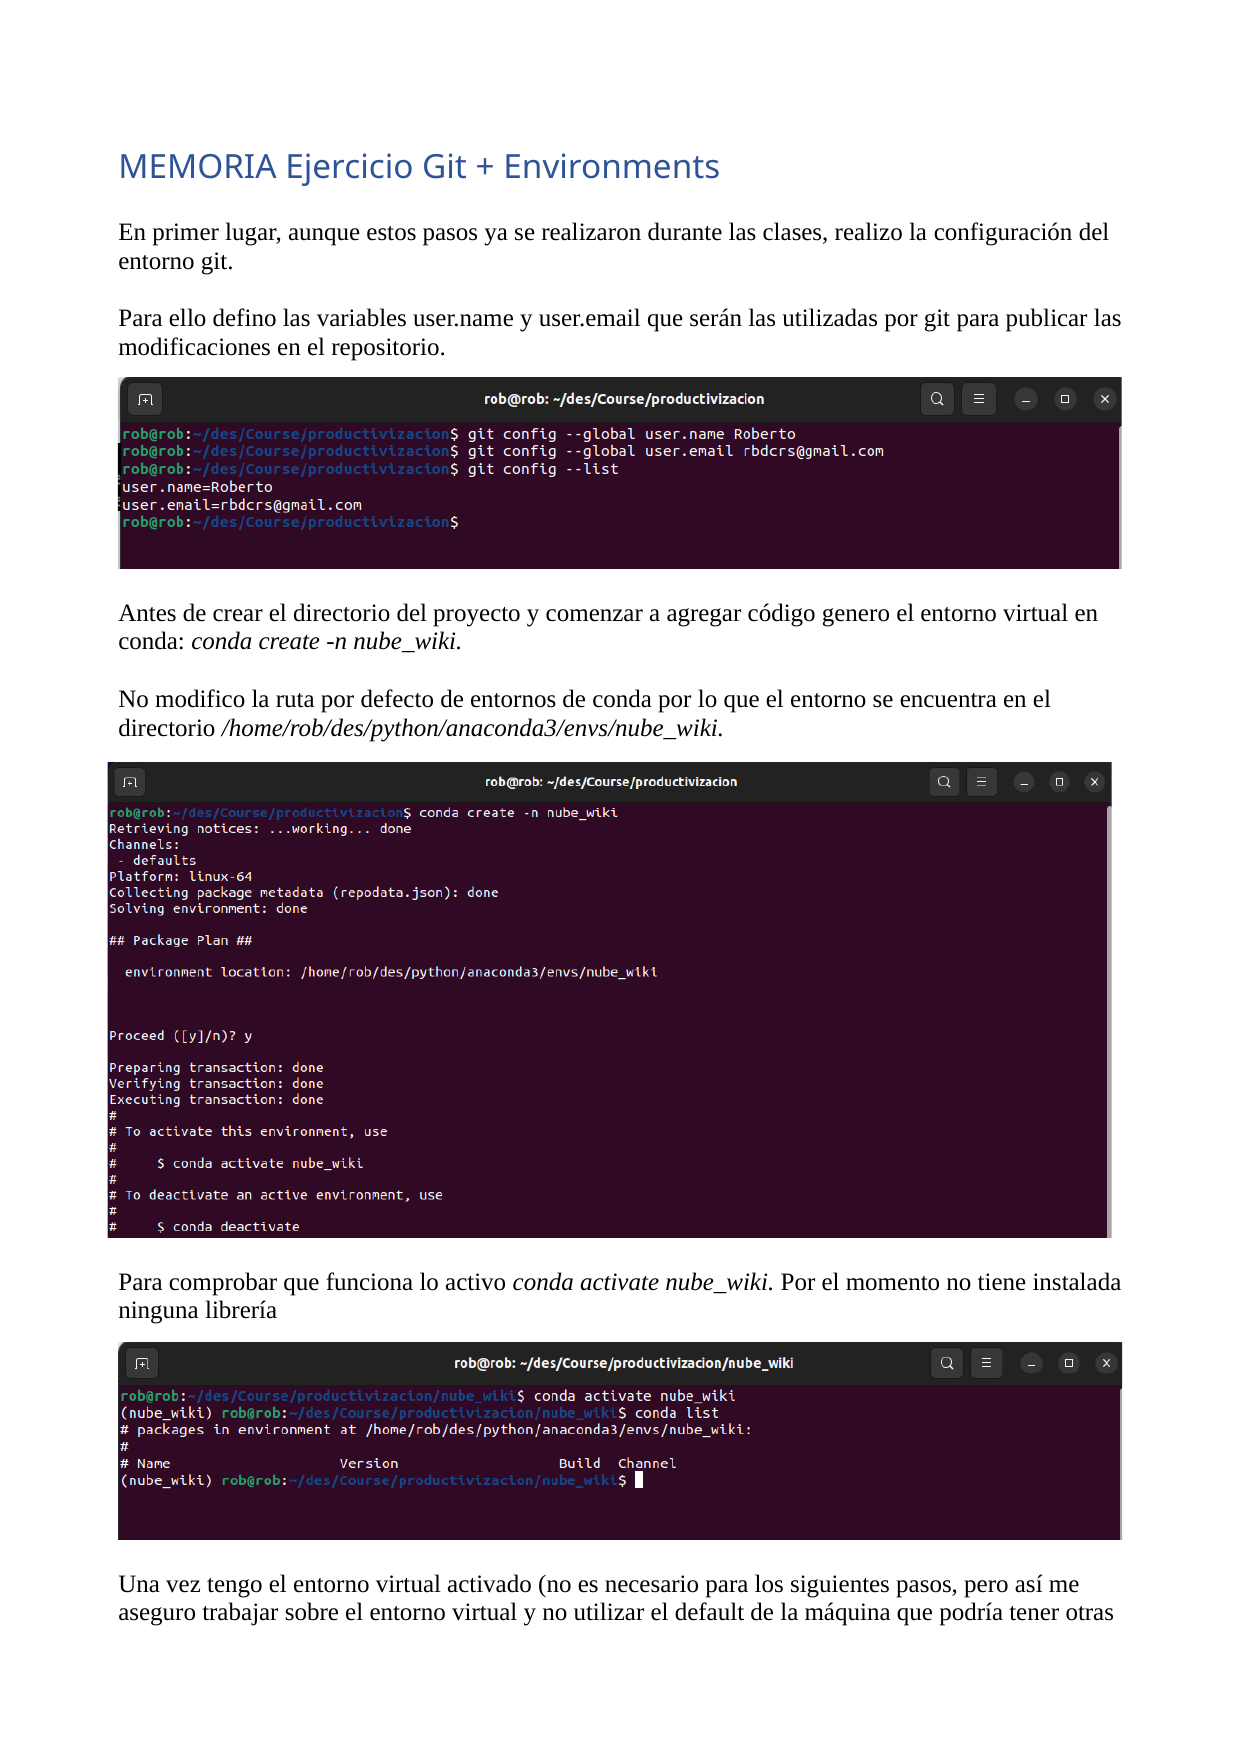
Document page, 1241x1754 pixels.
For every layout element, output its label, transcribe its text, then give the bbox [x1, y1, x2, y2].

text Para comprobar que funciona lo activo conda activate nube_wiki. Por el momento no tiene instalada ninguna librería [118, 1267, 1122, 1324]
text En primer lugar, aunque estos pasos ya se realizaron durante las clases, realizo la configuración del entorno git. [118, 217, 1122, 275]
text Para ello defino las variables user.name y user.email que serán las utilizadas por git para publicar las modificaciones en el repositorio. [118, 303, 1122, 361]
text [118, 1569, 1122, 1626]
picture [117, 377, 1122, 569]
subtitle MEMORIA Ejercicio Git + Environments [118, 143, 1122, 188]
text Antes de crear el directorio del proyecto y comenzar a agregar código genero el entorno virtual en conda: conda create -n nube_wiki. [118, 598, 1122, 655]
picture [107, 762, 1112, 1238]
text No modifico la ruta por defecto de entornos de conda por lo que el entorno se encuentra en el directorio /home/rob/des/python/anaconda3/envs/nube_wiki. [118, 684, 1122, 741]
picture [118, 1342, 1123, 1540]
